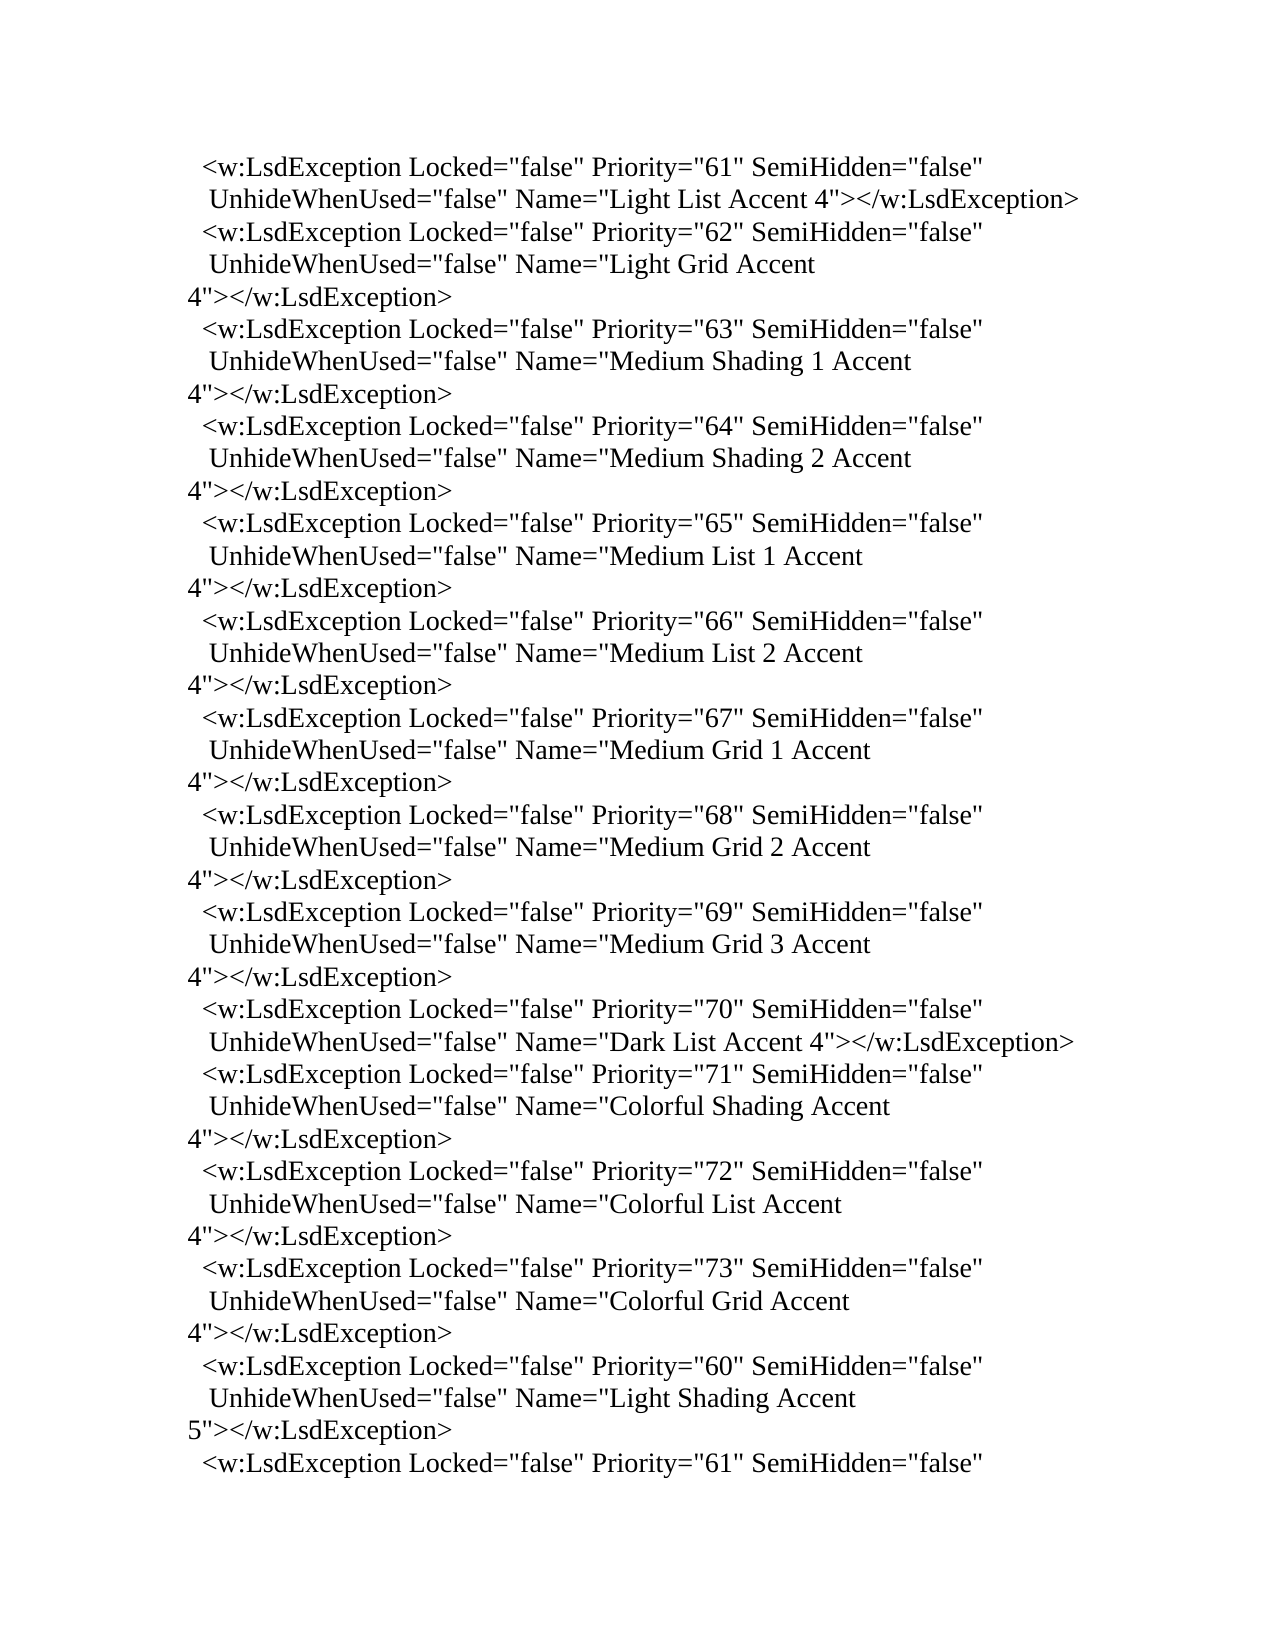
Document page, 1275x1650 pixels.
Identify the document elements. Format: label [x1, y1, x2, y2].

text [187, 150, 1087, 1478]
